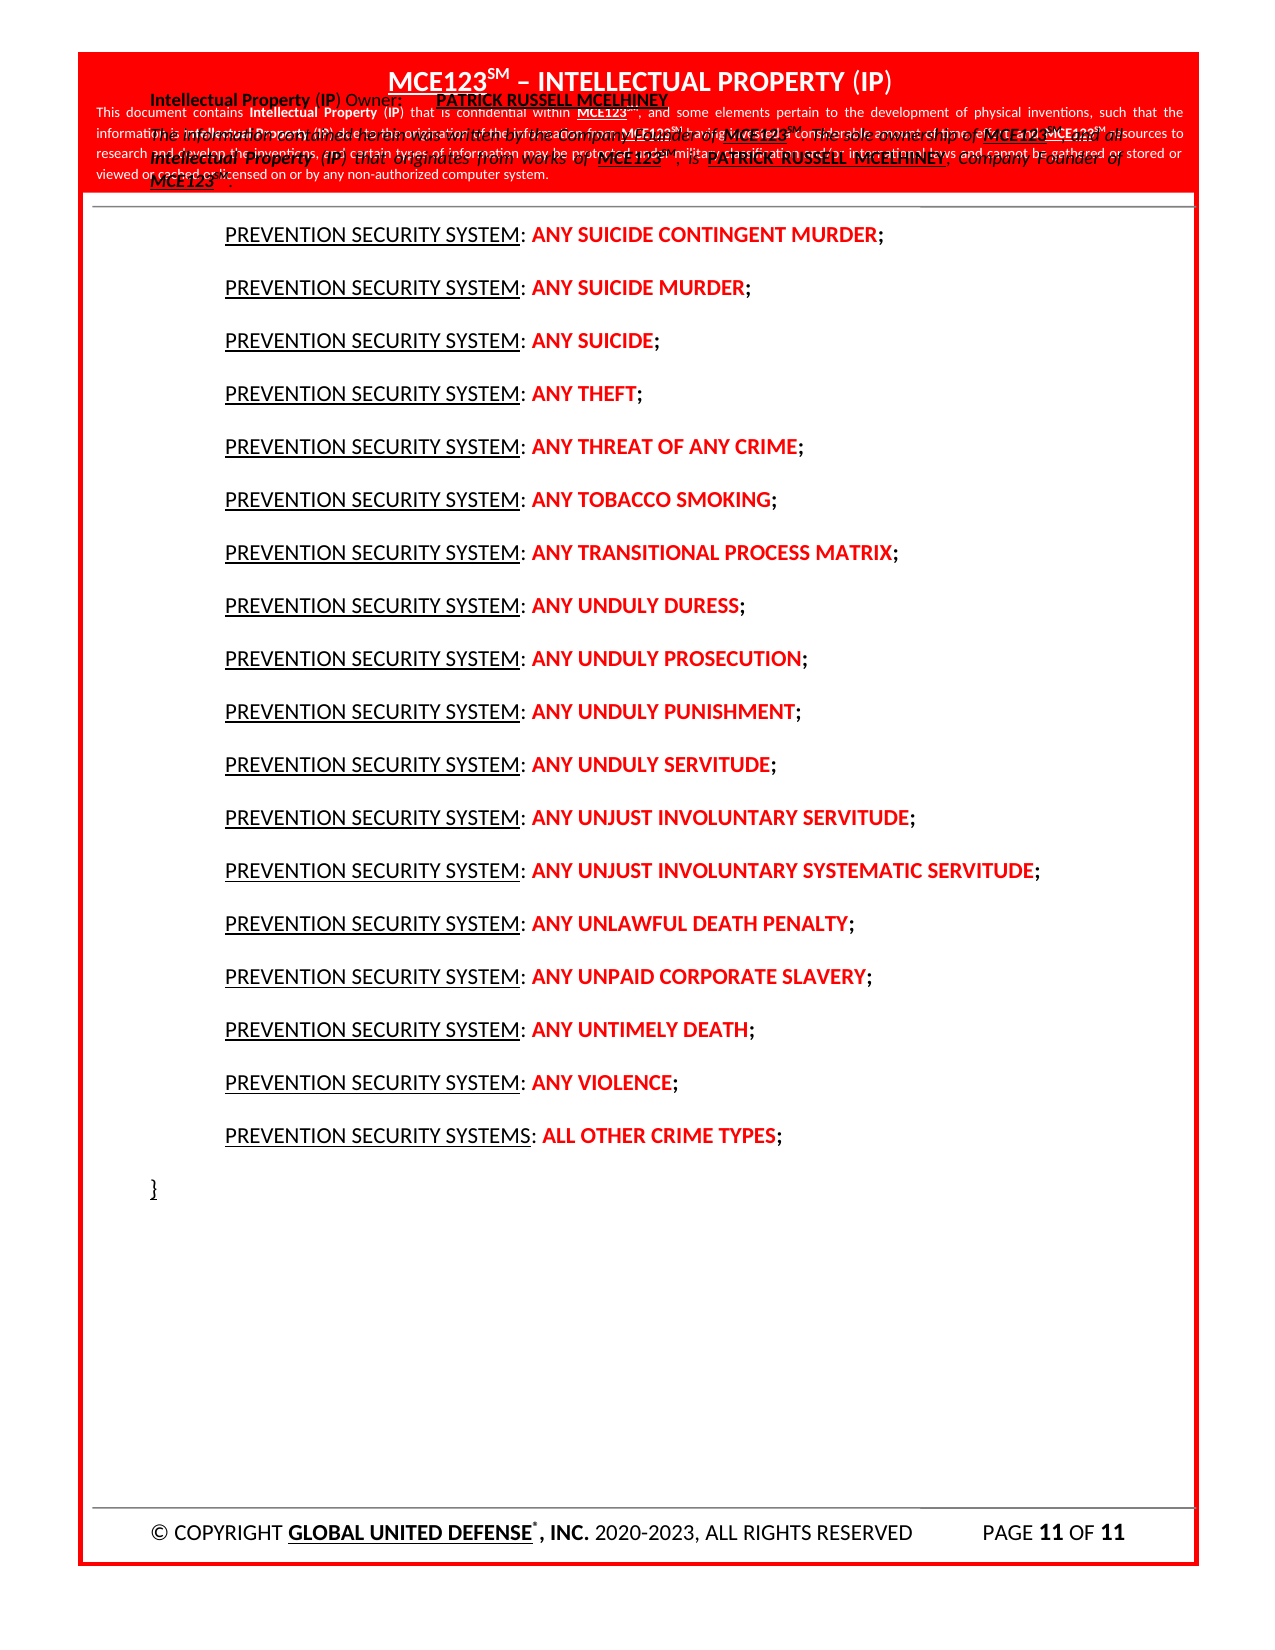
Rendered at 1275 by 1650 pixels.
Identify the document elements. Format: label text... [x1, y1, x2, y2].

text PREVENTION SECURITY SYSTEM: ANY TRANSITIONAL PROCESS MATRIX; [187, 538, 1125, 566]
text PREVENTION SECURITY SYSTEM: ANY SUICIDE CONTINGENT MURDER; [187, 220, 1125, 248]
text PREVENTION SECURITY SYSTEM: ANY UNLAWFUL DEATH PENALTY; [187, 909, 1125, 937]
text PREVENTION SECURITY SYSTEM: ANY UNJUST INVOLUNTARY SERVITUDE; [187, 803, 1125, 831]
text PREVENTION SECURITY SYSTEM: ANY UNPAID CORPORATE SLAVERY; [187, 962, 1125, 990]
text PREVENTION SECURITY SYSTEMS: ALL OTHER CRIME TYPES; [187, 1121, 1125, 1149]
text PREVENTION SECURITY SYSTEM: ANY TOBACCO SMOKING; [187, 485, 1125, 513]
text PREVENTION SECURITY SYSTEM: ANY UNDULY SERVITUDE; [187, 750, 1125, 778]
text } [150, 1174, 1125, 1202]
text PREVENTION SECURITY SYSTEM: ANY UNDULY DURESS; [187, 591, 1125, 619]
text PREVENTION SECURITY SYSTEM: ANY SUICIDE; [187, 326, 1125, 354]
text PREVENTION SECURITY SYSTEM: ANY UNTIMELY DEATH; [187, 1015, 1125, 1043]
text PREVENTION SECURITY SYSTEM: ANY UNDULY PROSECUTION; [187, 644, 1125, 672]
text PREVENTION SECURITY SYSTEM: ANY VIOLENCE; [187, 1068, 1125, 1096]
text PREVENTION SECURITY SYSTEM: ANY UNDULY PUNISHMENT; [187, 697, 1125, 725]
text PREVENTION SECURITY SYSTEM: ANY SUICIDE MURDER; [187, 273, 1125, 301]
text PREVENTION SECURITY SYSTEM: ANY UNJUST INVOLUNTARY SYSTEMATIC SERVITUDE; [187, 856, 1125, 884]
text PREVENTION SECURITY SYSTEM: ANY THREAT OF ANY CRIME; [187, 432, 1125, 460]
text PREVENTION SECURITY SYSTEM: ANY THEFT; [187, 379, 1125, 407]
